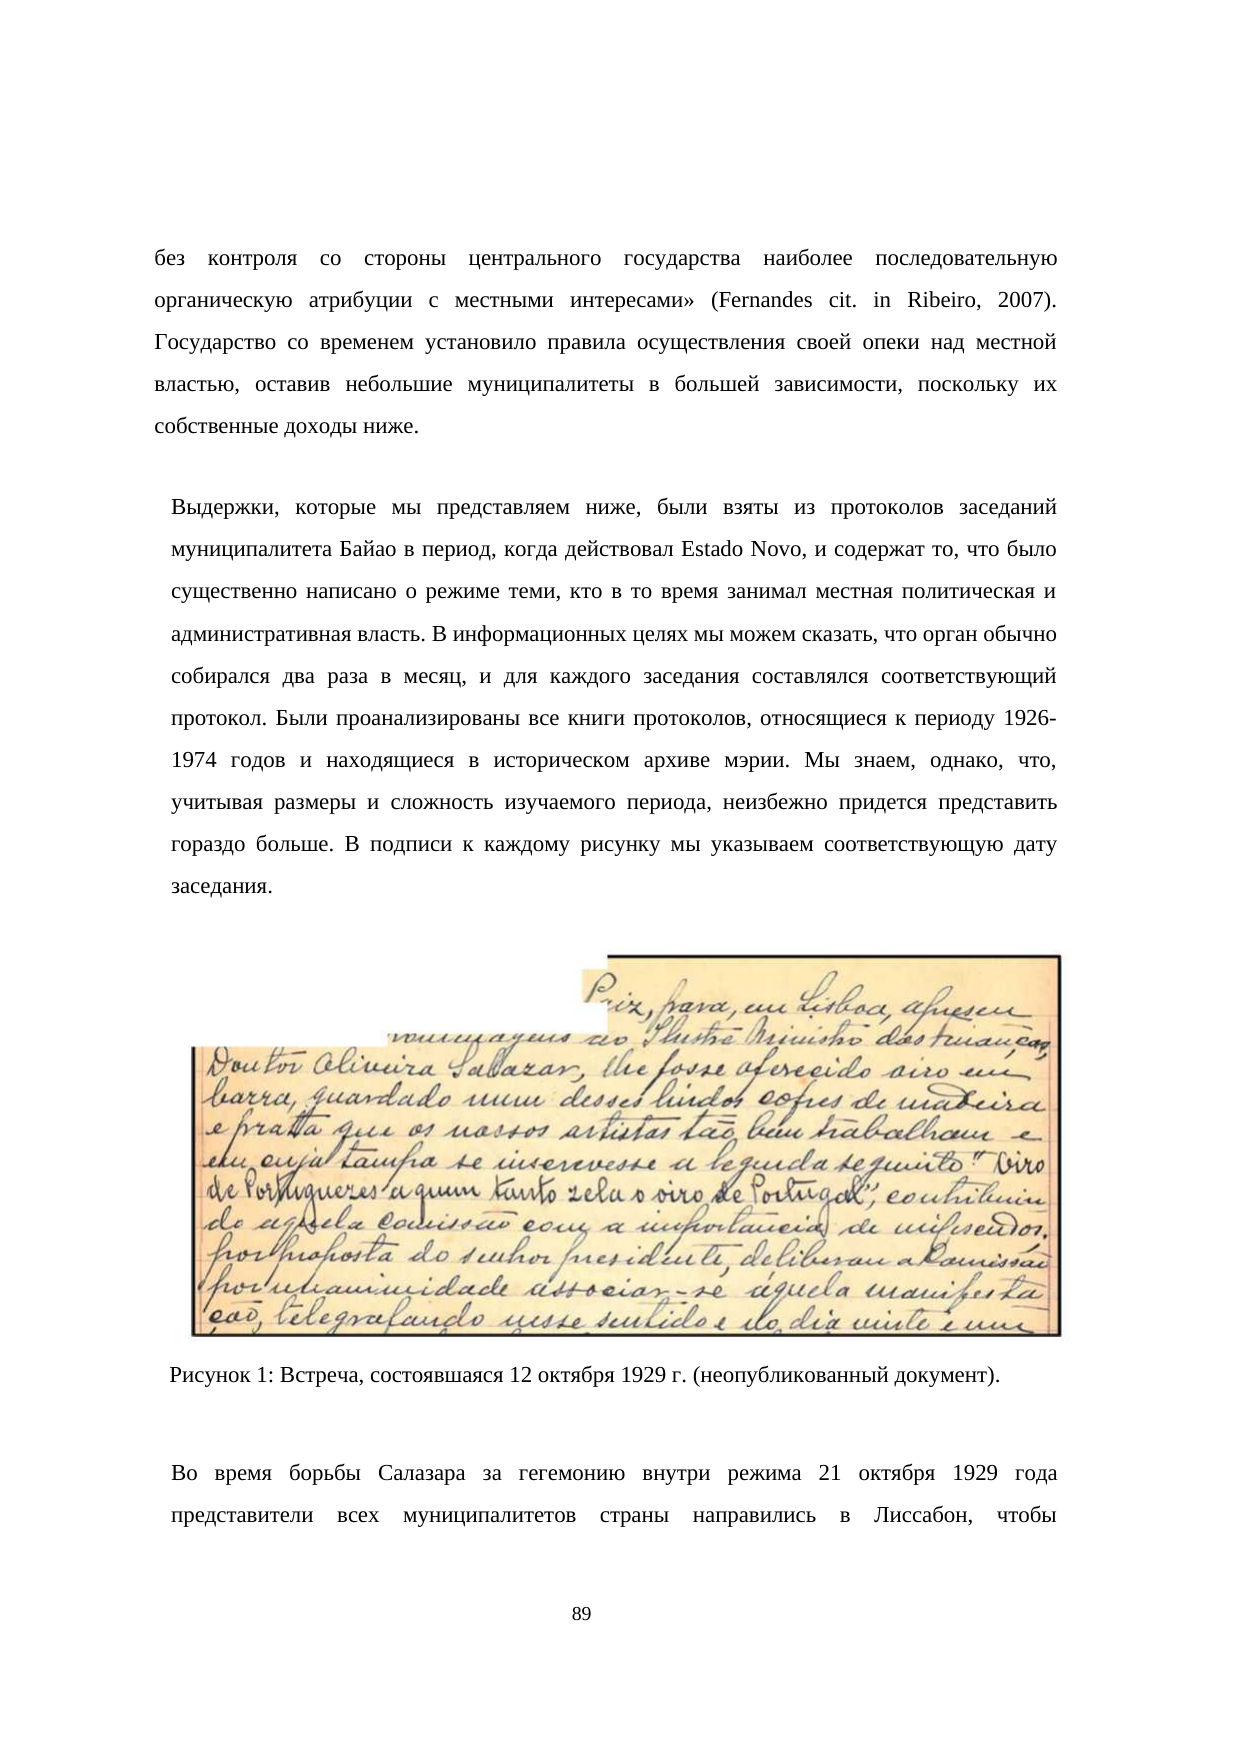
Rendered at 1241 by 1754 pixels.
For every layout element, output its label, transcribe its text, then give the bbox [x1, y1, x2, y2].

text Рисунок 1: Встреча, состоявшаяся 12 октября 1929 г. (неопубликованный документ). [169, 1361, 1059, 1387]
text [154, 244, 1059, 438]
text Выдержки, которые мы представляем ниже, были взяты из протоколов заседаний муниципалитета Байао в период, когда действовал Estado Novo, и содержат то, что было существенно написано о режиме теми, кто в то время занимал местная политическая и административная власть. В информационных целях мы можем сказать, что орган обычно собирался два раза в месяц, и для каждого заседания составлялся соответствующий протокол. Были проанализированы все книги протоколов, относящиеся к периоду 1926-1974 годов и находящиеся в историческом архиве мэрии. Мы знаем, однако, что, учитывая размеры и сложность изучаемого периода, неизбежно придется представить гораздо больше. В подписи к каждому рисунку мы указываем соответствующую дату заседания. [171, 493, 1059, 898]
picture [172, 935, 1090, 1361]
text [171, 1459, 1059, 1528]
